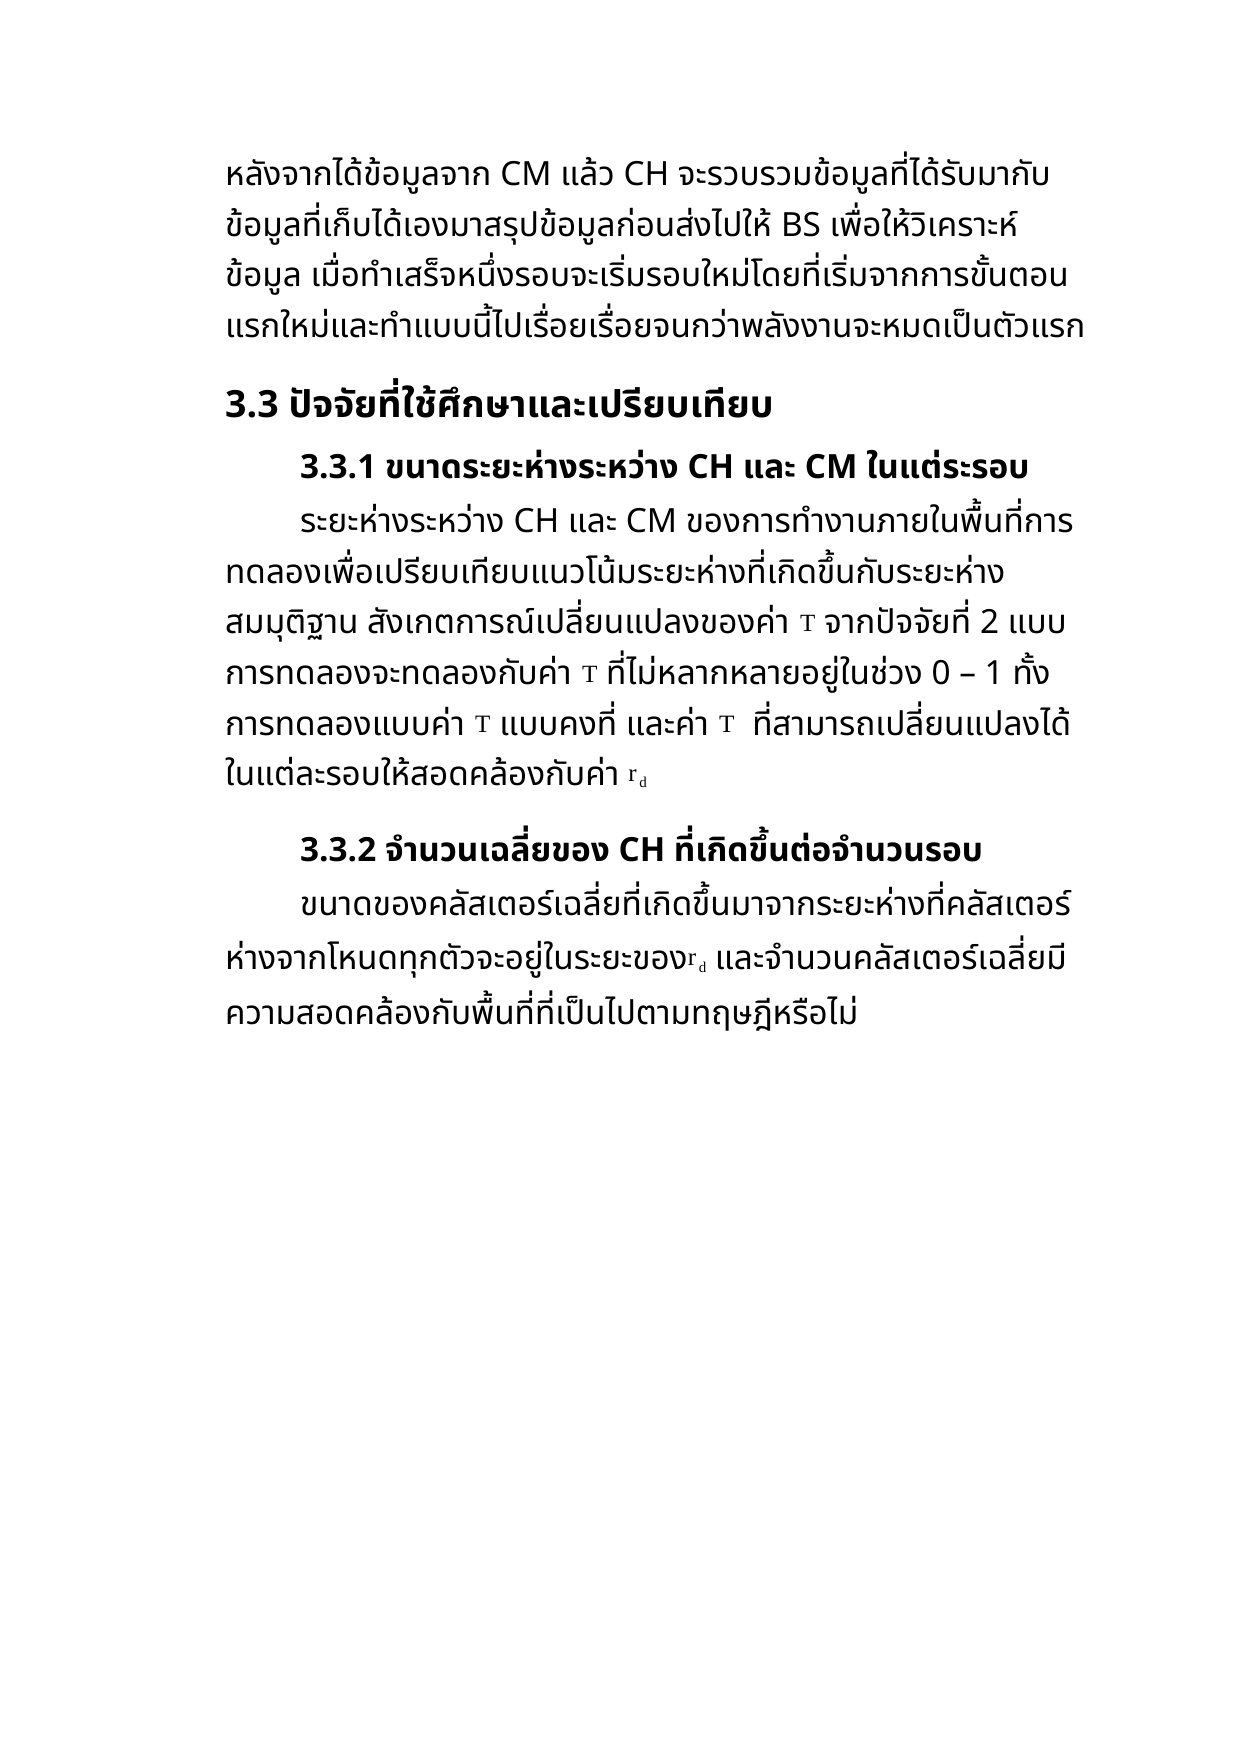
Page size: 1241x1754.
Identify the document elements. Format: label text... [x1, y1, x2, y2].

text ขนาดของคลัสเตอร์เฉลี่ยที่เกิดขึ้นมาจากระยะห่างที่คลัสเตอร์ห่างจากโหนดทุกตัวจะอยู่ในระยะของ และจำนวนคลัสเตอร์เฉลี่ยมีความสอดคล้องกับพื้นที่ที่เป็นไปตามทฤษฎีหรือไม่ [225, 880, 1090, 1039]
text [225, 150, 1090, 352]
text 3.3.1 ขนาดระยะห่างระหว่าง CH และ CM ในแต่ระรอบ [300, 443, 1090, 493]
text ระยะห่างระหว่าง CH และ CM ของการทำงานภายในพื้นที่การทดลองเพื่อเปรียบเทียบแนวโน้มระยะห่างที่เกิดขึ้นกับระยะห่างสมมุติฐาน สังเกตการณ์เปลี่ยนแปลงของค่า จากปัจจัยที่ 2 แบบ การทดลองจะทดลองกับค่า ที่ไม่หลากหลายอยู่ในช่วง 0 – 1 ทั้งการทดลองแบบค่า แบบคงที่ และค่า ที่สามารถเปลี่ยนแปลงได้ในแต่ละรอบให้สอดคล้องกับค่า [225, 497, 1090, 800]
list 3.3 ปัจจัยที่ใช้ศึกษาและเปรียบเทียบ [225, 377, 1090, 434]
text 3.3.2 จำนวนเฉลี่ยของ CH ที่เกิดขึ้นต่อจำนวนรอบ [300, 825, 1090, 876]
